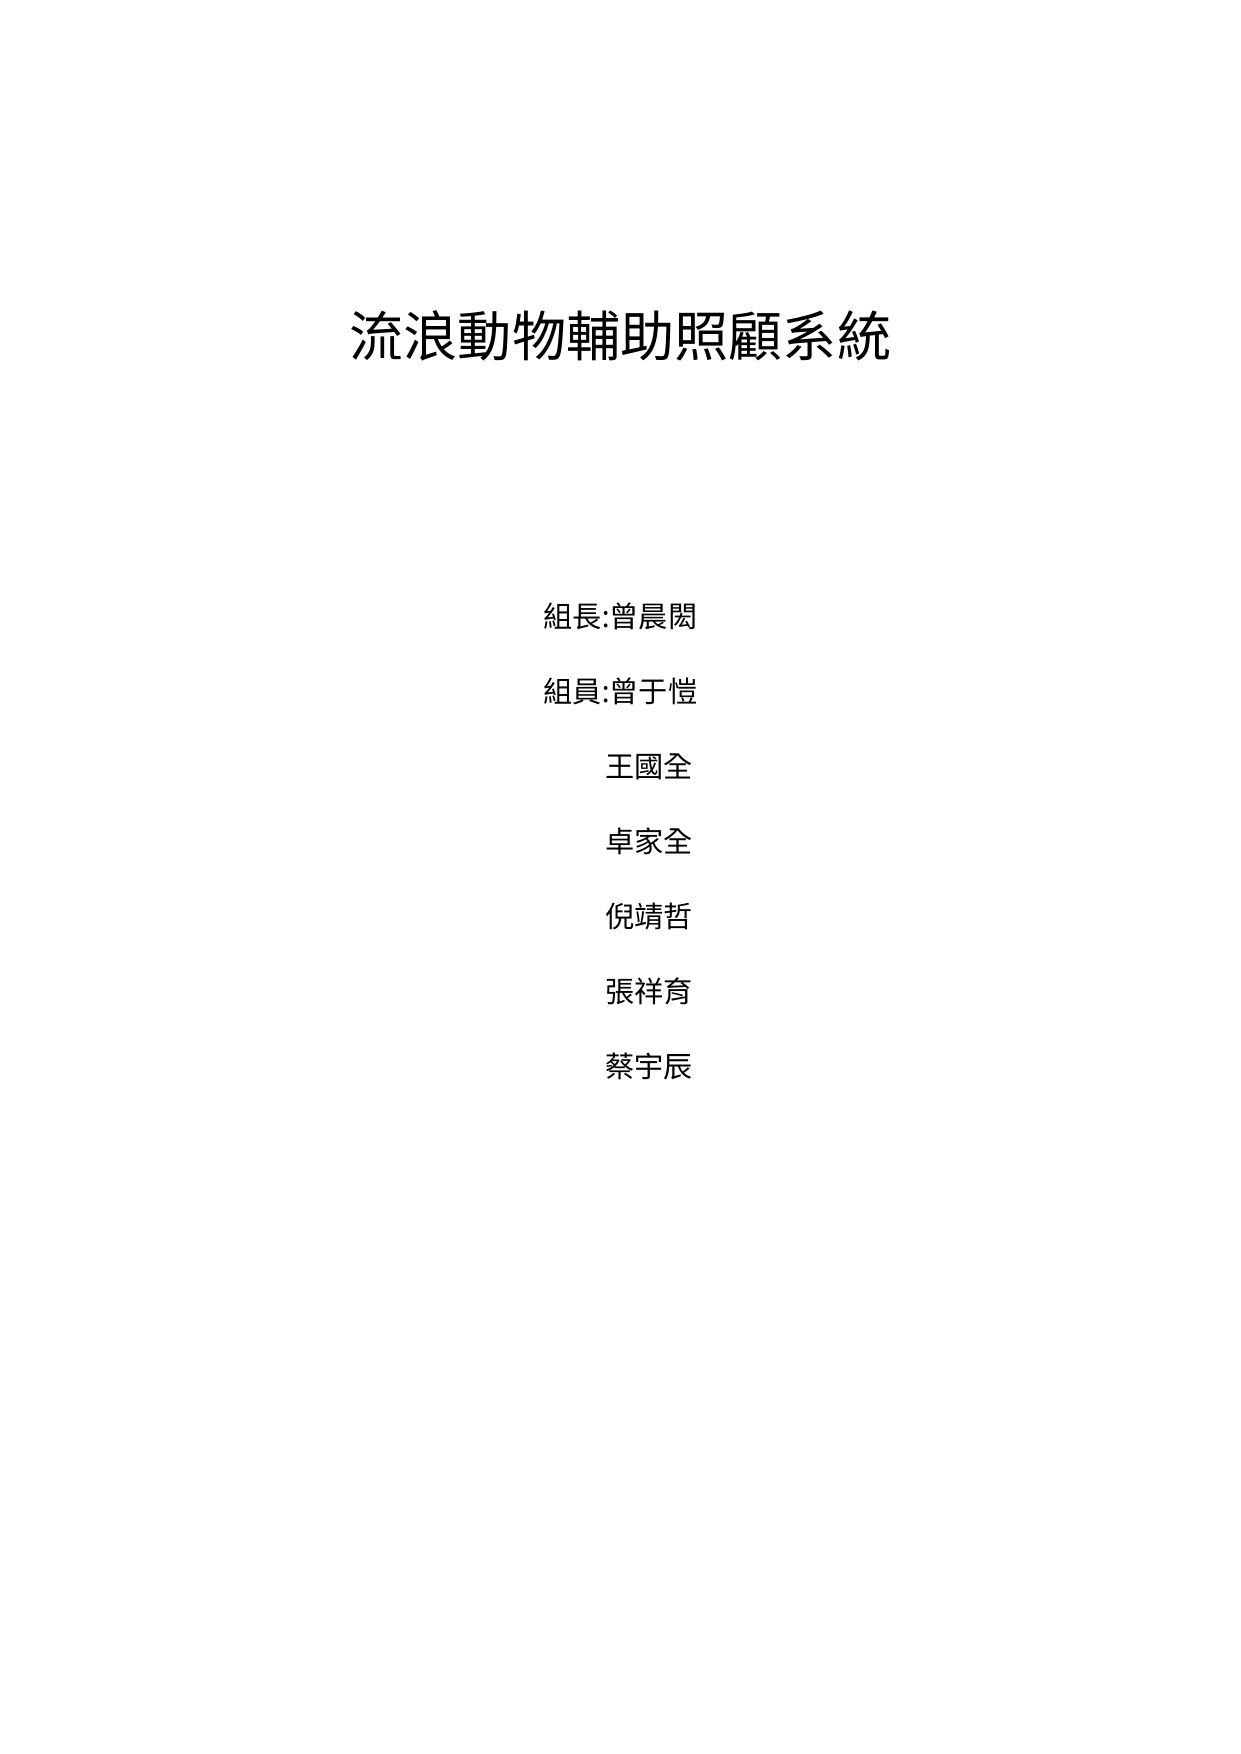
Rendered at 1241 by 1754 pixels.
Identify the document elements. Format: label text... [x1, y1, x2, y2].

text 流浪動物輔助照顧系統 [75, 277, 1165, 389]
text 卓家全 [75, 802, 1165, 877]
text 張祥育 [75, 952, 1165, 1027]
text 王國全 [75, 727, 1165, 802]
text 組長:曾晨閎 [75, 577, 1165, 652]
text 組員:曾于愷 [75, 652, 1165, 727]
text 倪靖哲 [75, 877, 1165, 952]
text 蔡宇辰 [75, 1027, 1165, 1102]
